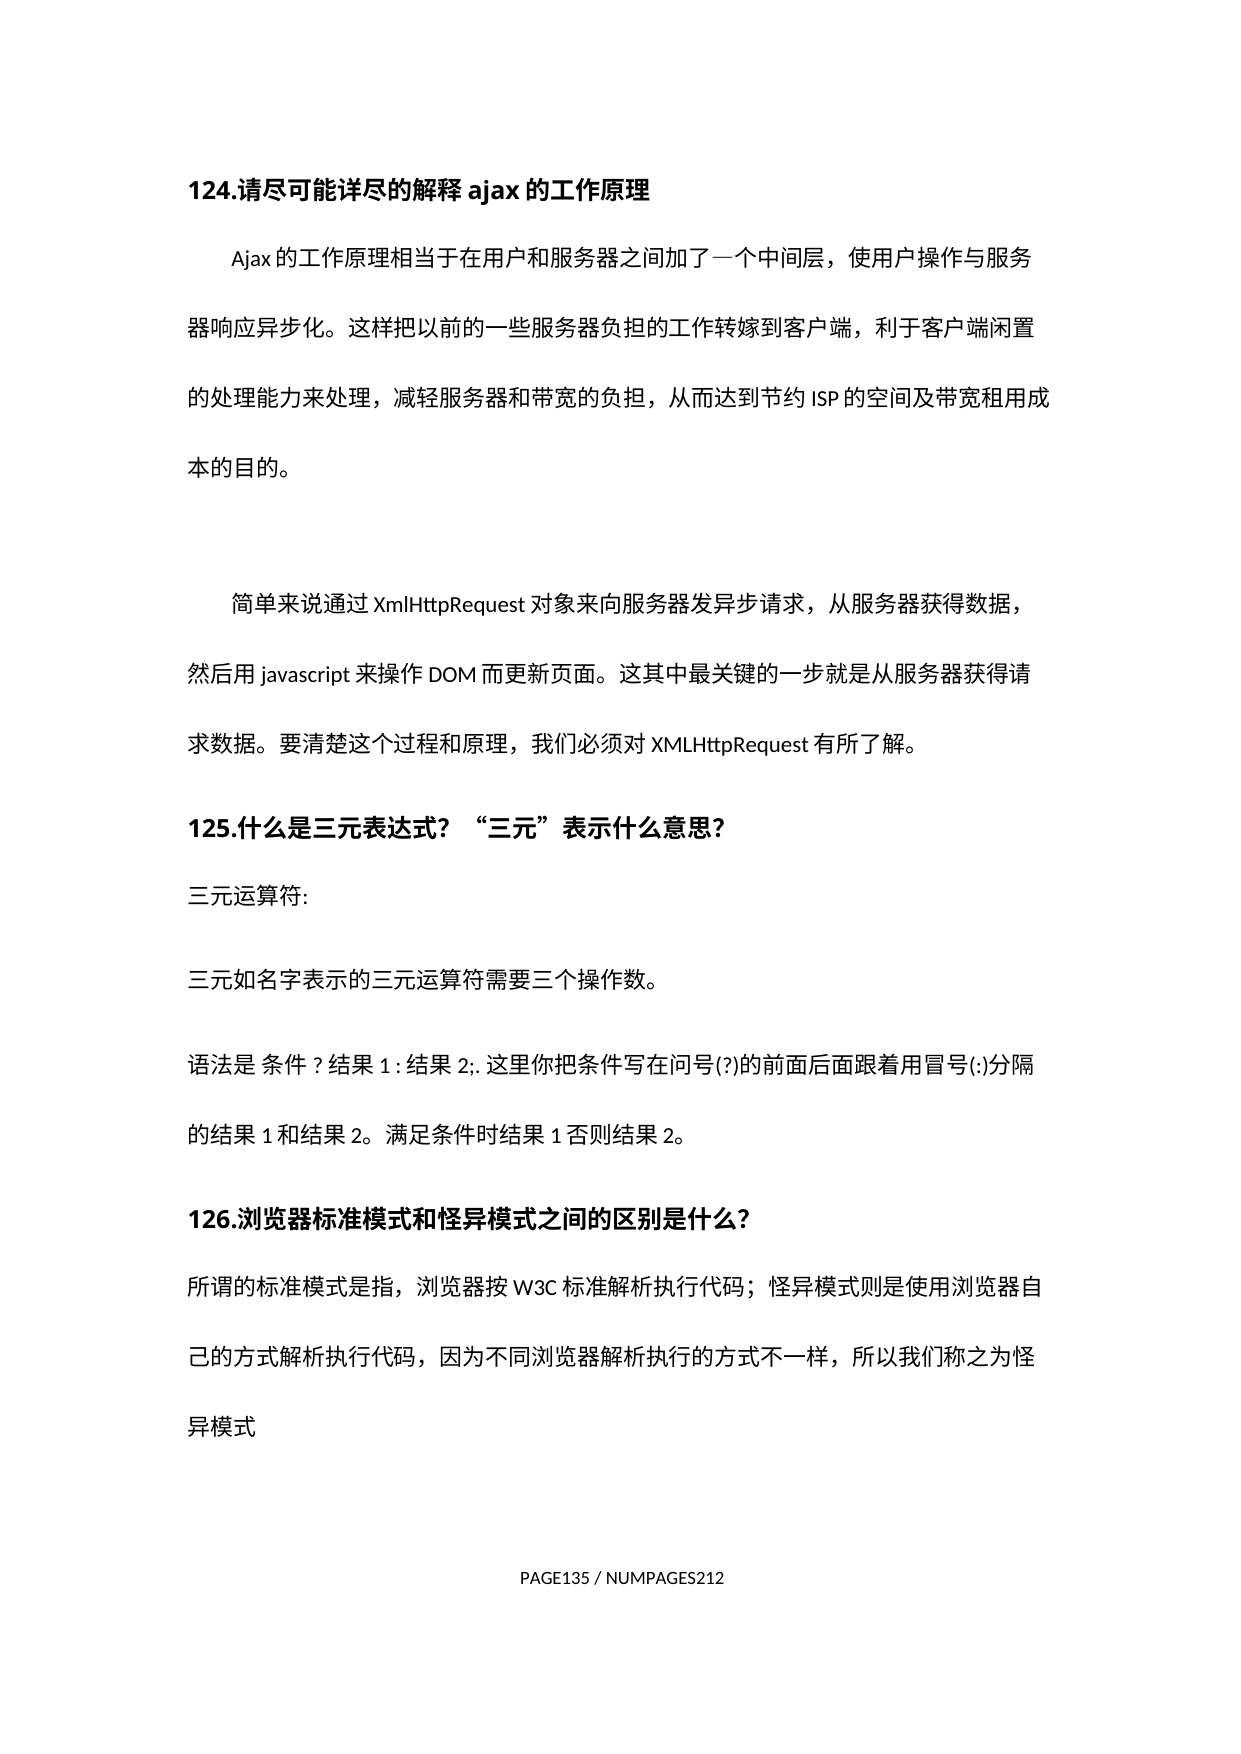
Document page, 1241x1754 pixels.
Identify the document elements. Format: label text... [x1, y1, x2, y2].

subtitle 125.什么是三元表达式？“三元”表示什么意思？ [187, 794, 1053, 859]
text 简单来说通过XmlHttpRequest对象来向服务器发异步请求，从服务器获得数据，然后用javascript来操作DOM而更新页面。这其中最关键的一步就是从服务器获得请求数据。要清楚这个过程和原理，我们必须对 XMLHttpRequest有所了解。 [187, 570, 1053, 775]
subtitle 124.请尽可能详尽的解释ajax的工作原理 [187, 156, 1053, 221]
text 所谓的标准模式是指，浏览器按W3C标准解析执行代码；怪异模式则是使用浏览器自己的方式解析执行代码，因为不同浏览器解析执行的方式不一样，所以我们称之为怪异模式 [187, 1253, 1053, 1458]
text 三元运算符: [187, 862, 1053, 927]
text 语法是 条件 ? 结果1 : 结果2;. 这里你把条件写在问号(?)的前面后面跟着用冒号(:)分隔的结果1和结果2。满足条件时结果1否则结果2。 [187, 1031, 1053, 1166]
subtitle 126.浏览器标准模式和怪异模式之间的区别是什么？ [187, 1185, 1053, 1250]
text 三元如名字表示的三元运算符需要三个操作数。 [187, 946, 1053, 1011]
text Ajax的工作原理相当于在用户和服务器之间加了—个中间层，使用户操作与服务器响应异步化。这样把以前的一些服务器负担的工作转嫁到客户端，利于客户端闲置的处理能力来处理，减轻服务器和带宽的负担，从而达到节约ISP的空间及带宽租用成本的目的。 [187, 224, 1053, 499]
